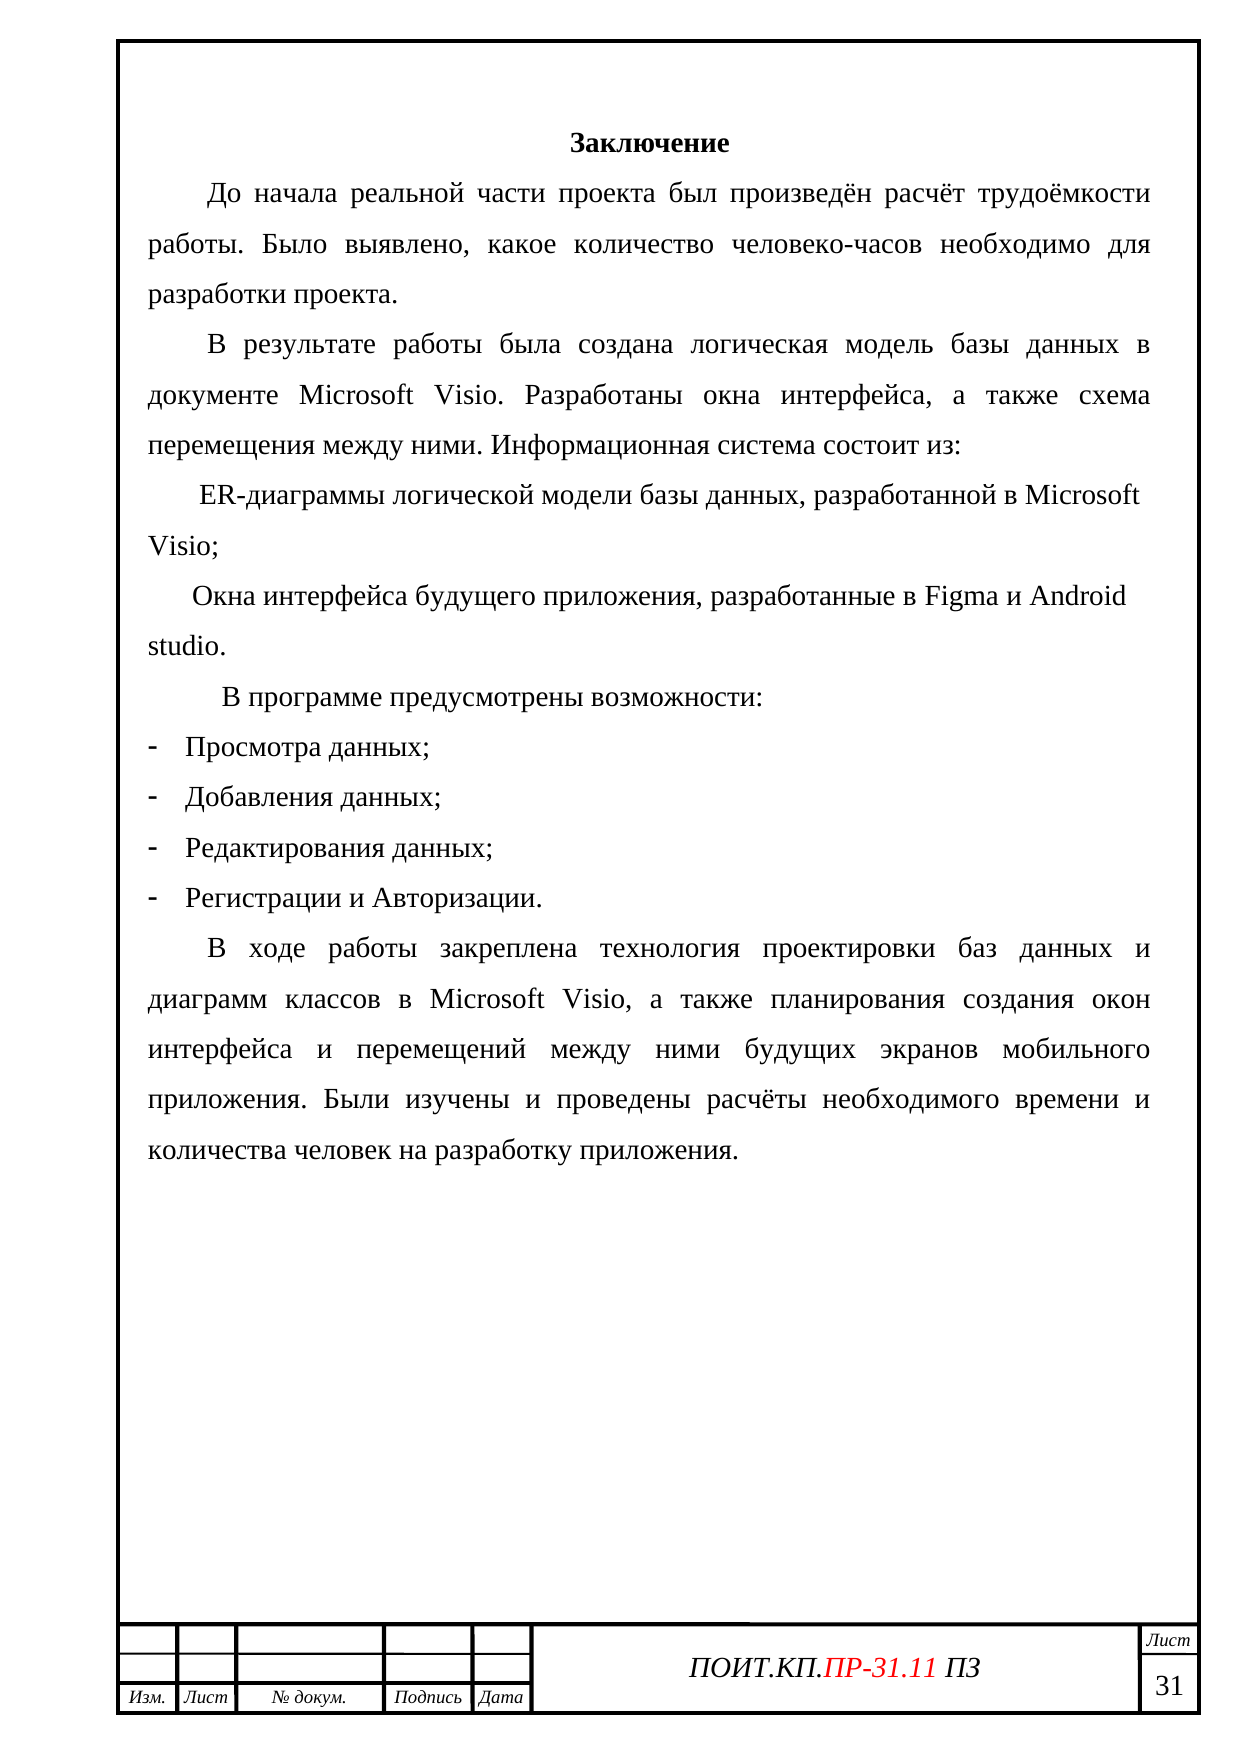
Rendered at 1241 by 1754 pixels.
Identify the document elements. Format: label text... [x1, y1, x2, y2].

text Окна интерфейса будущего приложения, разработанные в Figma и Android studio. [148, 578, 1152, 662]
list Регистрации и Авторизации. [148, 880, 1152, 914]
text ER-диаграммы логической модели базы данных, разработанной в Microsoft Visio; [148, 477, 1152, 561]
text В результате работы была создана логическая модель базы данных в документе Microsoft Visio. Разработаны окна интерфейса, а также схема перемещения между ними. Информационная система состоит из: [148, 326, 1152, 461]
text В программе предусмотрены возможности: [148, 679, 1152, 712]
subtitle Заключение [148, 125, 1152, 159]
list Просмотра данных; [148, 729, 1152, 763]
text До начала реальной части проекта был произведён расчёт трудоёмкости работы. Было выявлено, какое количество человеко-часов необходимо для разработки проекта. [148, 176, 1152, 310]
text В ходе работы закреплена технология проектировки баз данных и диаграмм классов в Microsoft Visio, а также планирования создания окон интерфейса и перемещений между ними будущих экранов мобильного приложения. Были изучены и проведены расчёты необходимого времени и количества человек на разработку приложения. [148, 931, 1152, 1165]
list Добавления данных; [148, 779, 1152, 813]
list Редактирования данных; [148, 830, 1152, 863]
